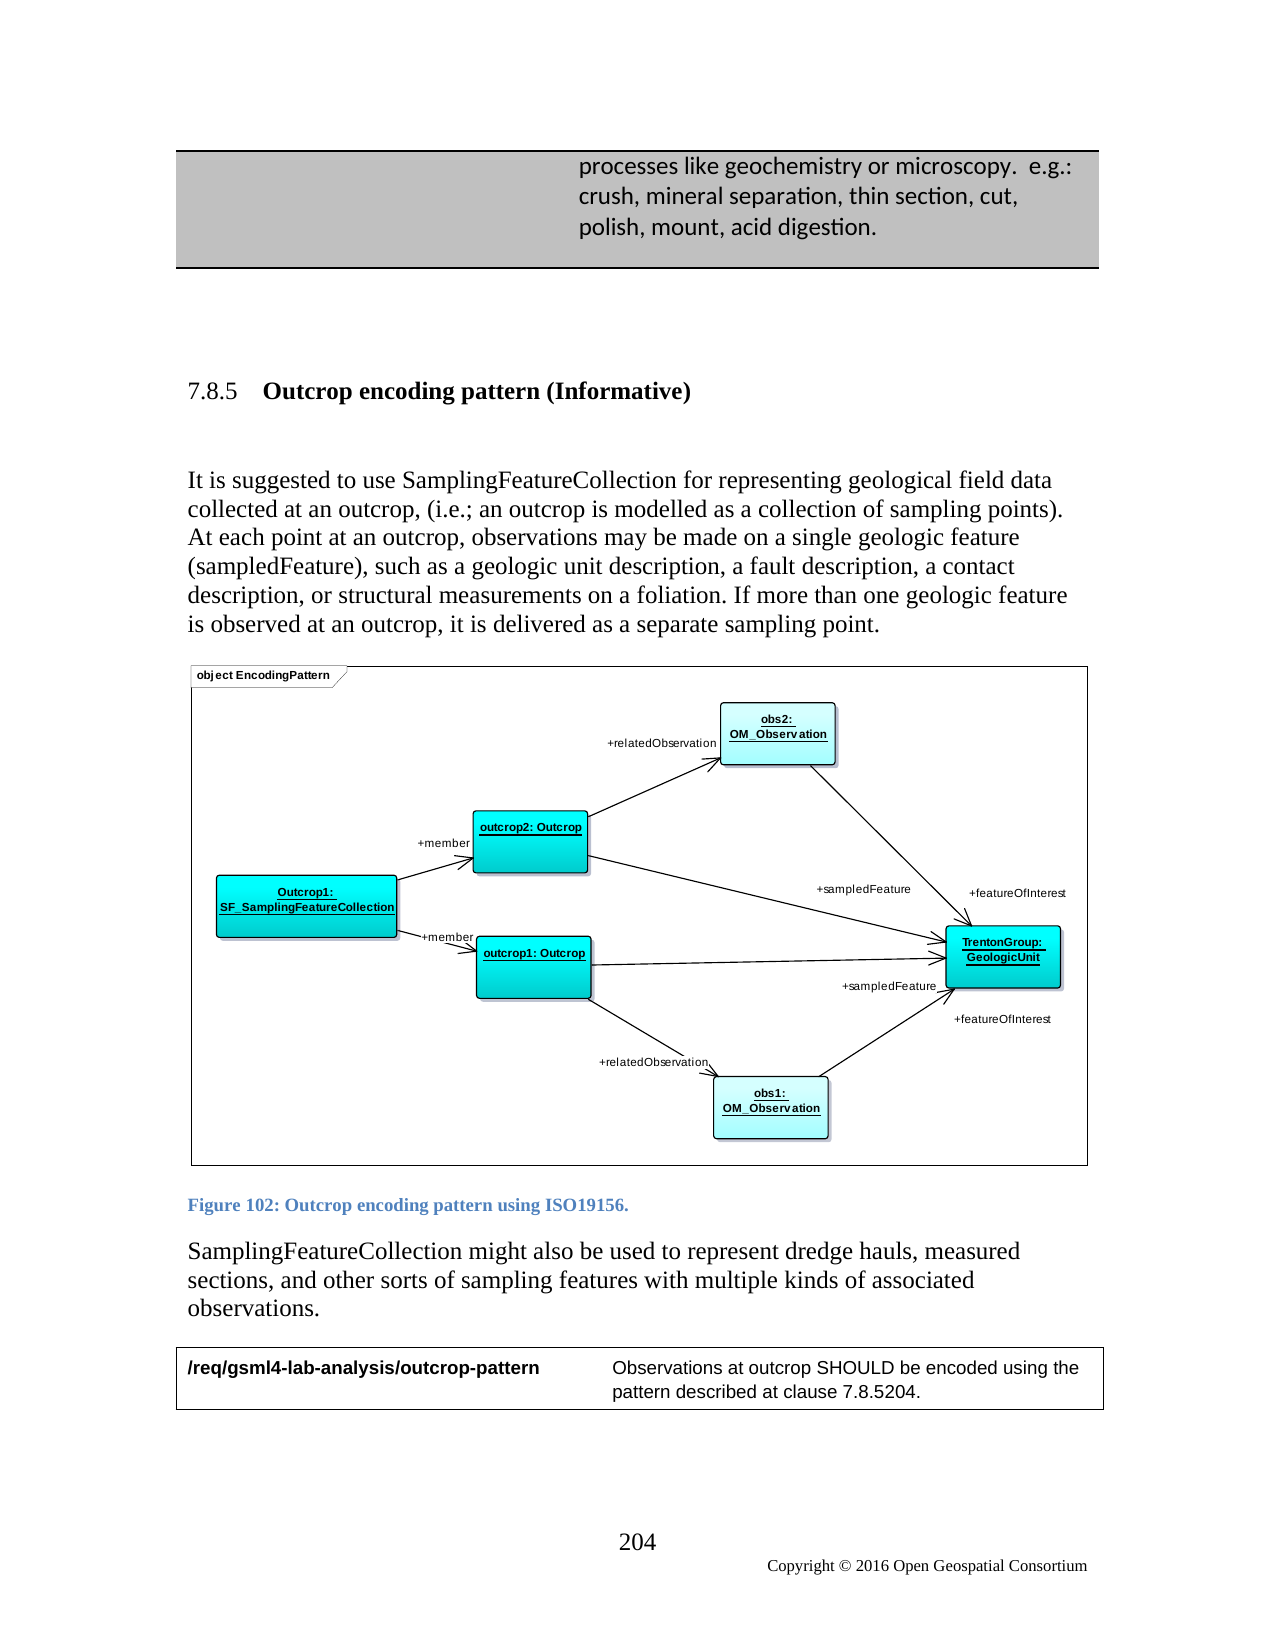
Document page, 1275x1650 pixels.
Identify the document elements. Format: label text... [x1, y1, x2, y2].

text SamplingFeatureCollection might also be used to represent dredge hauls, measured sections, and other sorts of sampling features with multiple kinds of associated observations. [187, 1236, 1087, 1322]
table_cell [176, 152, 567, 267]
table_header /req/gsml4-lab-analysis/outcrop-pattern [177, 1348, 601, 1409]
subtitle Outcrop encoding pattern (Informative) [187, 376, 1087, 405]
text It is suggested to use SamplingFeatureCollection for representing geological field data collected at an outcrop, (i.e.; an outcrop is modelled as a collection of sampling points). At each point at an outcrop, observations may be made on a single geologic feature (sampledFeature), such as a geologic unit description, a fault description, a contact description, or structural measurements on a foliation. If more than one geologic feature is observed at an outcrop, it is delivered as a separate sampling point. [187, 465, 1087, 637]
table_header Observations at outcrop SHOULD be encoded using the pattern described at clause 7.8.5204. [601, 1348, 1103, 1409]
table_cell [567, 152, 1099, 267]
